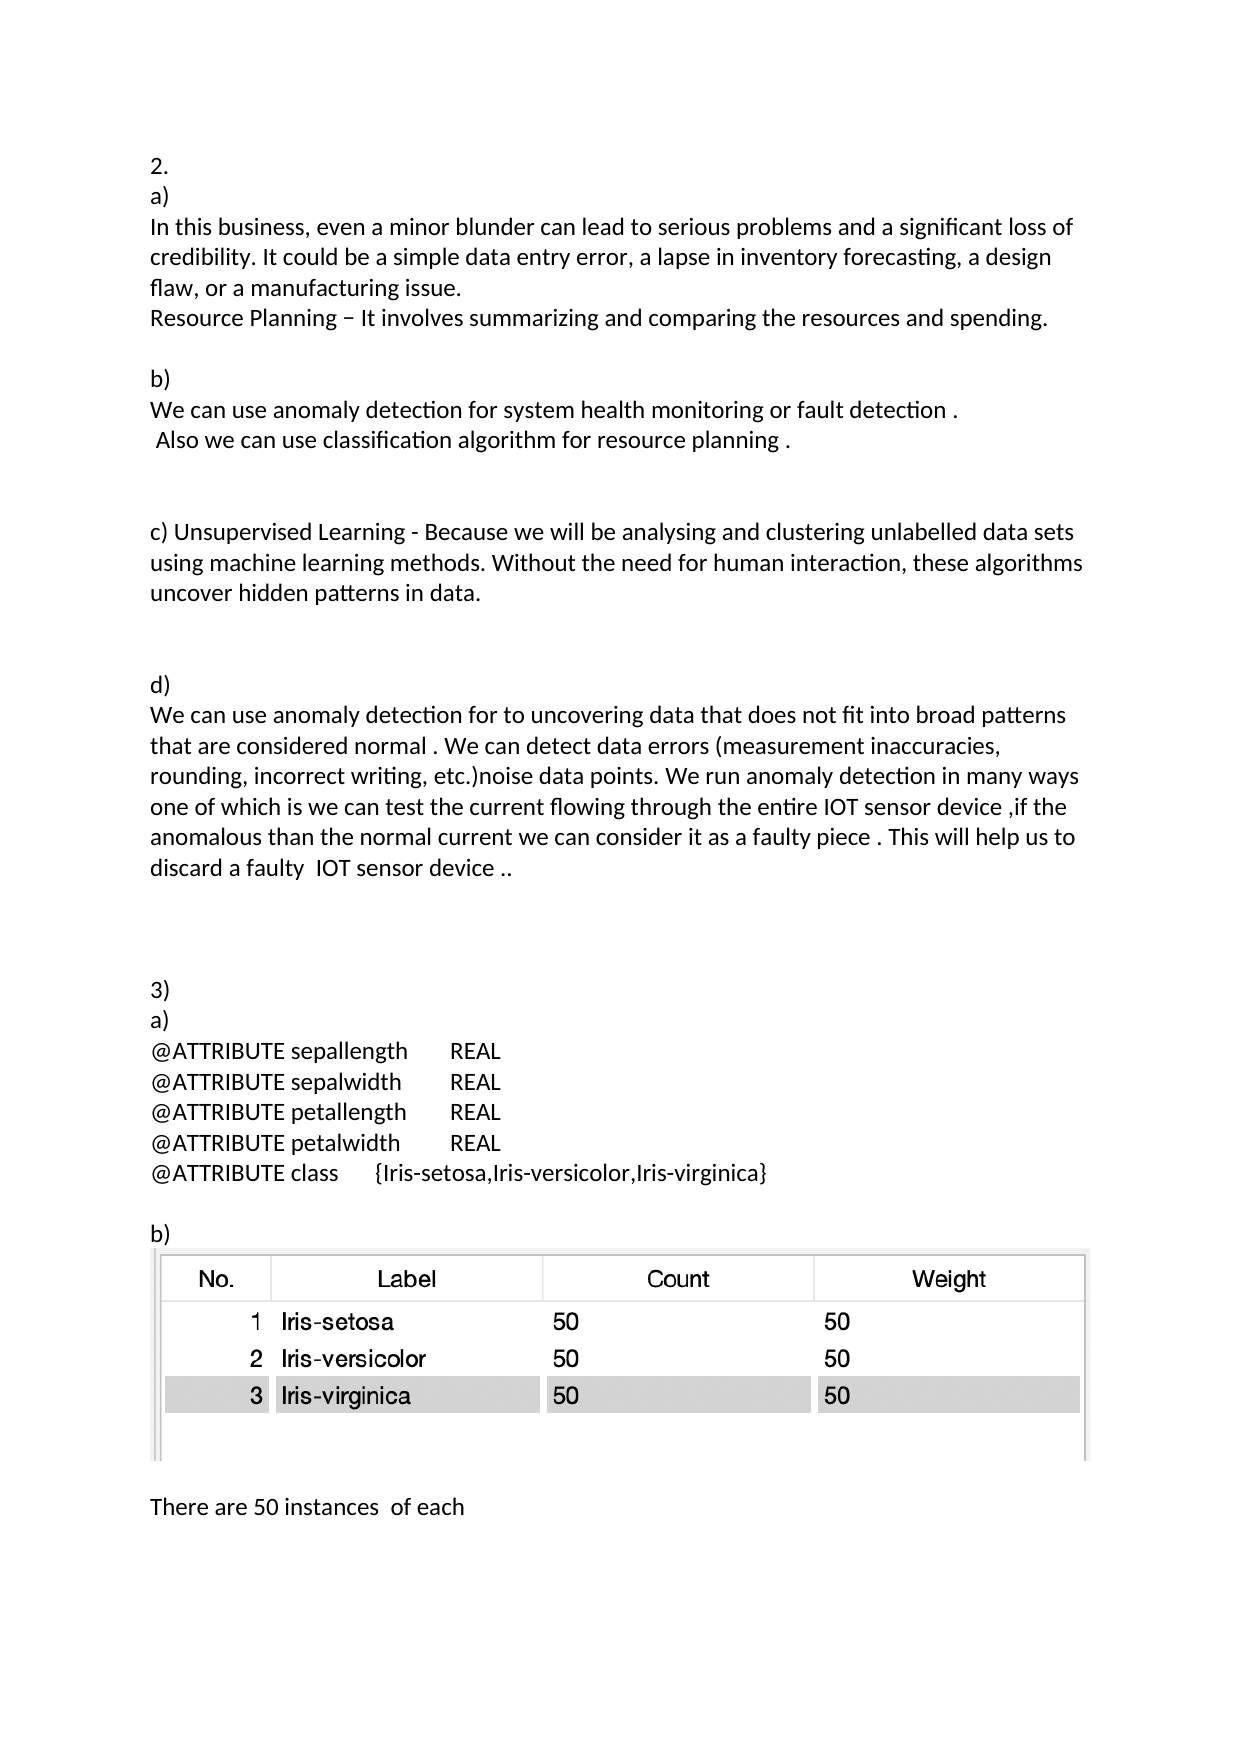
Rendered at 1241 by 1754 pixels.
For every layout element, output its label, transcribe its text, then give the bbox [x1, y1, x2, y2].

text b) [150, 364, 1090, 394]
text Resource Planning − It involves summarizing and comparing the resources and spending. [150, 303, 1090, 333]
text @ATTRIBUTE petallength REAL [150, 1096, 1090, 1127]
text We can use anomaly detection for system health monitoring or fault detection . [150, 394, 1090, 425]
text In this business, even a minor blunder can lead to serious problems and a significant loss of credibility. It could be a simple data entry error, a lapse in inventory forecasting, a design flaw, or a manufacturing issue. [150, 211, 1090, 303]
text a) [150, 181, 1090, 211]
text b) [150, 1218, 1090, 1248]
text c) Unsupervised Learning - Because we will be analysing and clustering unlabelled data sets using machine learning methods. Without the need for human interaction, these algorithms uncover hidden patterns in data. [150, 516, 1090, 608]
text 3) [150, 974, 1090, 1004]
text @ATTRIBUTE class {Iris-setosa,Iris-versicolor,Iris-virginica} [150, 1157, 1090, 1188]
text a) [150, 1004, 1090, 1035]
text @ATTRIBUTE sepallength REAL [150, 1035, 1090, 1066]
text We can use anomaly detection for to uncovering data that does not fit into broad patterns that are considered normal . We can detect data errors (measurement inaccuracies, rounding, incorrect writing, etc.)noise data points. We run anomaly detection in many ways one of which is we can test the current flowing through the entire IOT sensor device ,if the anomalous than the normal current we can consider it as a faulty piece . This will help us to discard a faulty IOT sensor device .. [150, 699, 1090, 882]
text d) [150, 669, 1090, 699]
text @ATTRIBUTE petalwidth REAL [150, 1127, 1090, 1157]
text Also we can use classification algorithm for resource planning . [150, 425, 1090, 455]
text @ATTRIBUTE sepalwidth REAL [150, 1066, 1090, 1096]
text 2. [150, 150, 1090, 181]
text There are 50 instances of each [150, 1491, 1090, 1522]
picture [150, 1248, 1091, 1461]
